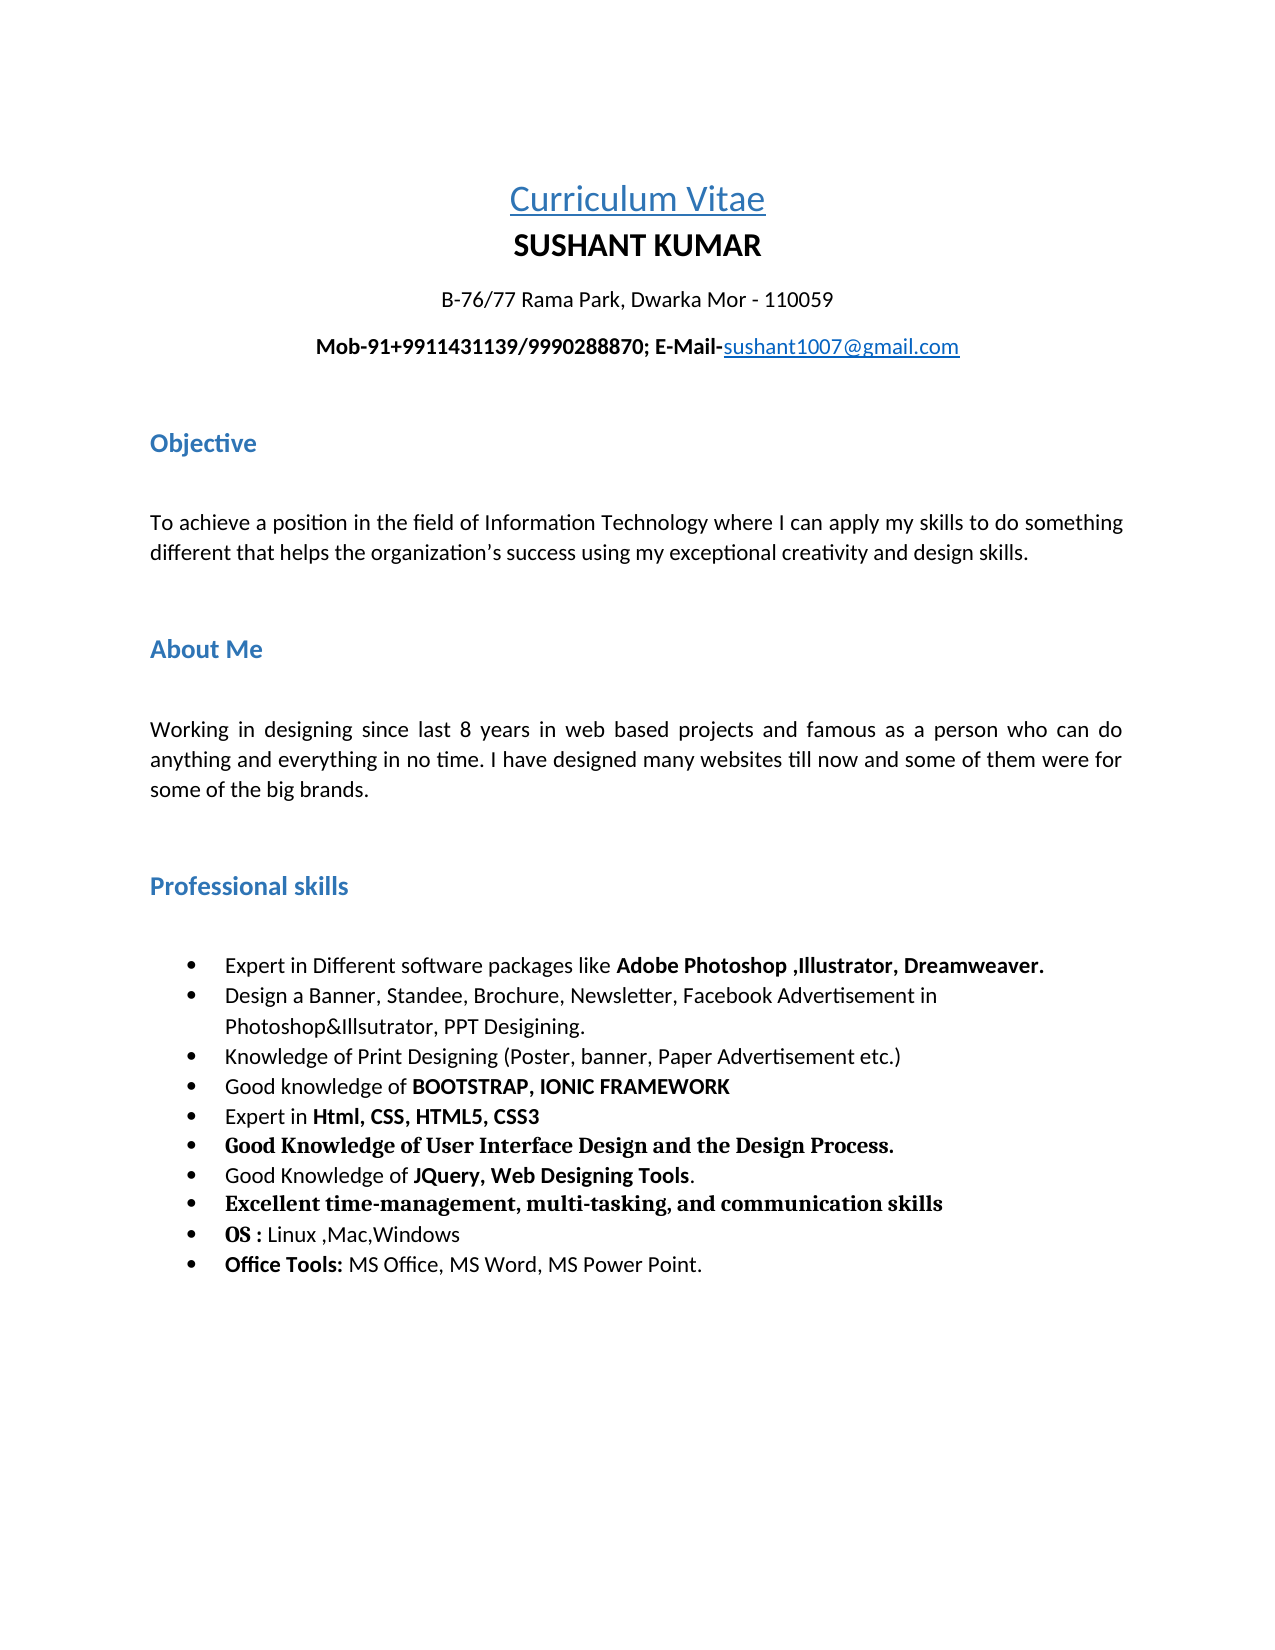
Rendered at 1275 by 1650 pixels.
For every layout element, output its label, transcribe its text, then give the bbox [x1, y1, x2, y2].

text To achieve a position in the field of Information Technology where I can apply my skills to do something different that helps the organization’s success using my exceptional creativity and design skills. [150, 508, 1125, 566]
list Expert in Different software packages like Adobe Photoshop ,Illustrator, Dreamweaver. [187, 951, 1125, 979]
list Knowledge of Print Designing (Poster, banner, Paper Advertisement etc.) [187, 1042, 1125, 1070]
list Good knowledge of BOOTSTRAP, IONIC FRAMEWORK [187, 1072, 1125, 1100]
list Good Knowledge of JQuery, Web Designing Tools. [187, 1161, 1125, 1189]
subtitle Professional skills [150, 869, 1125, 902]
subtitle About Me [150, 632, 1125, 665]
text Mob-91+9911431139/9990288870; E-Mail-sushant1007@gmail.com [150, 332, 1125, 360]
list Design a Banner, Standee, Brochure, Newsletter, Facebook Advertisement in Photoshop&Illsutrator, PPT Desigining. [187, 982, 1125, 1040]
list Good Knowledge of User Interface Design and the Design Process. [187, 1133, 1125, 1159]
list OS : Linux ,Mac,Windows [187, 1220, 1125, 1248]
list Expert in Html, CSS, HTML5, CSS3 [187, 1102, 1125, 1130]
subtitle Objective [150, 426, 1125, 459]
list Excellent time-management, multi-tasking, and communication skills [187, 1191, 1125, 1218]
subtitle Curriculum Vitae [150, 175, 1125, 221]
list Office Tools: MS Office, MS Word, MS Power Point. [187, 1250, 1125, 1278]
text B-76/77 Rama Park, Dwarka Mor - 110059 [150, 285, 1125, 313]
text SUSHANT KUMAR [150, 224, 1125, 265]
text Working in designing since last 8 years in web based projects and famous as a person who can do anything and everything in no time. I have designed many websites till now and some of them were for some of the big brands. [150, 715, 1125, 803]
